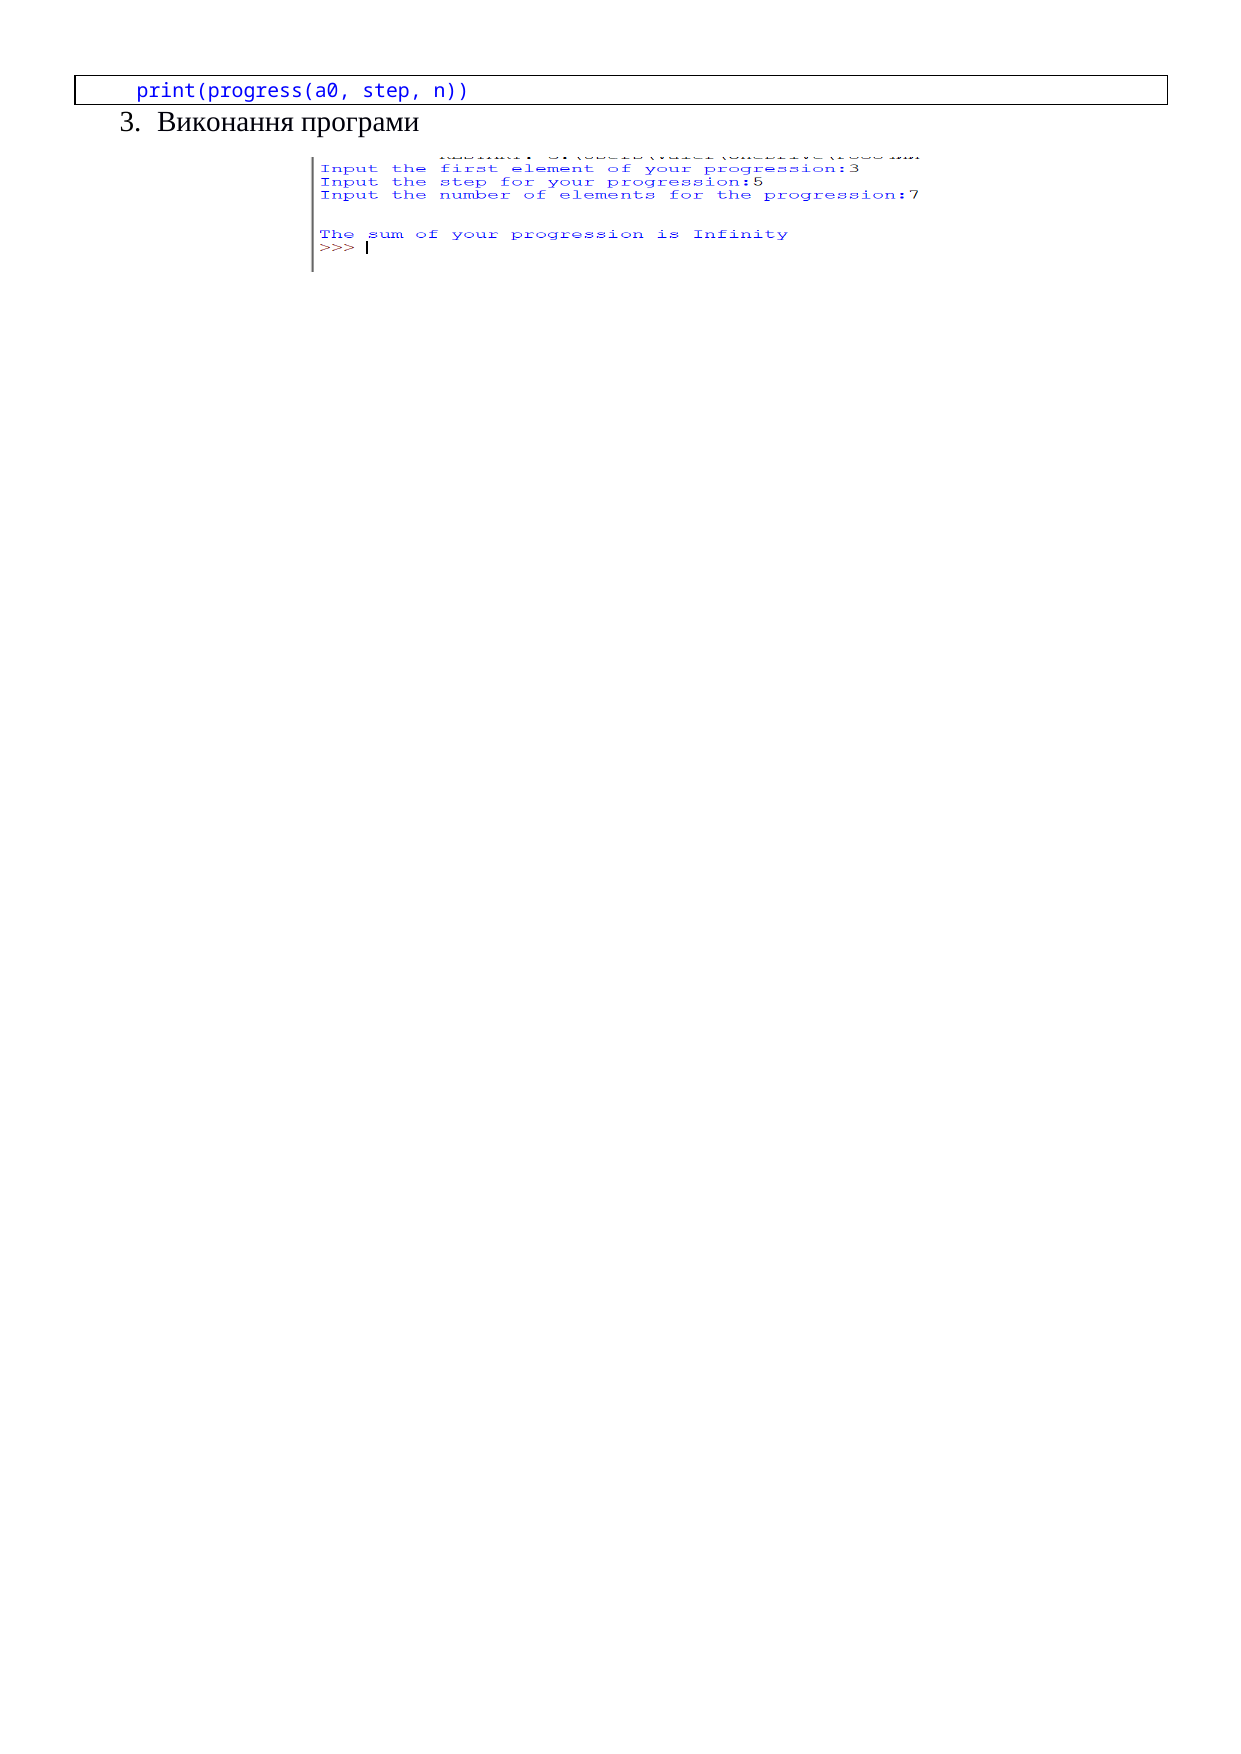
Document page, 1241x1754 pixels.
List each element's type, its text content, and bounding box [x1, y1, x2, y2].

list Виконання програми [119, 105, 1165, 138]
picture [310, 157, 930, 272]
